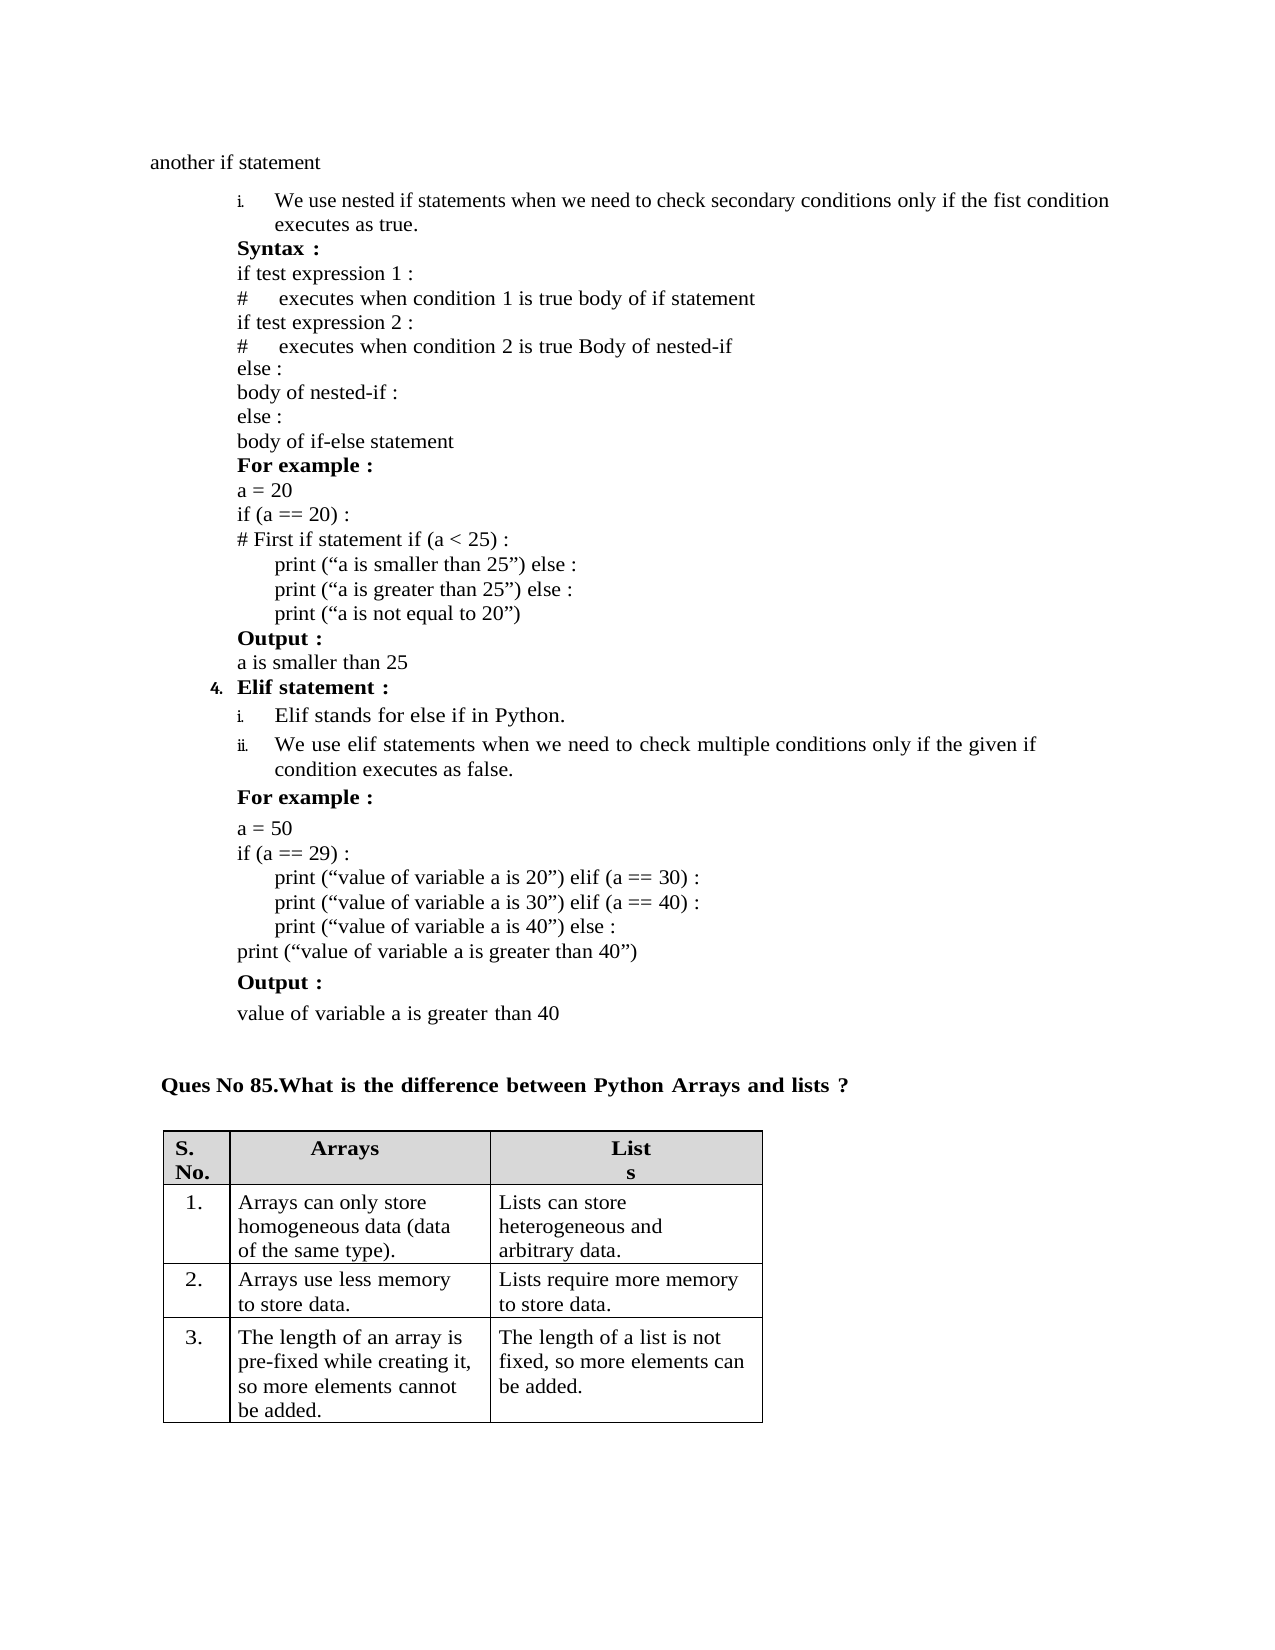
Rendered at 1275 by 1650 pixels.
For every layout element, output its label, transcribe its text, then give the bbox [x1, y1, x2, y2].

text a = 50 [237, 816, 1125, 840]
text else : [237, 359, 1125, 379]
subtitle For example : [237, 785, 1125, 809]
text print (“a is not equal to 20”) [274, 601, 1125, 625]
text print (“value of variable a is 20”) elif (a == 30) : [237, 865, 888, 889]
list We use elif statements when we need to check multiple conditions only if the given if condition executes as false. [237, 732, 1111, 781]
table_cell Arrays can only store homogeneous data (data of the same type). [231, 1185, 490, 1262]
text body of nested-if : [237, 380, 1125, 404]
subtitle Elif statement : [210, 675, 1125, 699]
subtitle Ques No 85.What is the difference between Python Arrays and lists ? [161, 1073, 1125, 1097]
list Elif stands for else if in Python. [237, 703, 1125, 727]
table_header Arrays [231, 1132, 490, 1184]
text print (“a is greater than 25”) else : [237, 576, 851, 601]
text print (“value of variable a is greater than 40”) [237, 939, 1125, 963]
text a = 20 [237, 478, 1125, 502]
text if test expression 1 : [237, 261, 1125, 285]
table_cell Arrays use less memory to store data. [231, 1264, 490, 1317]
text print (“a is smaller than 25”) else : [237, 552, 858, 576]
text print (“value of variable a is 30”) elif (a == 40) : [237, 890, 888, 914]
text body of if-else statement [237, 429, 1125, 453]
table_cell The length of a list is not fixed, so more elements can be added. [491, 1318, 762, 1422]
table_cell 1. [164, 1185, 229, 1262]
subtitle Output : [237, 970, 1125, 994]
text if test expression 2 : [237, 310, 1125, 334]
text print (“value of variable a is 40”) else : [237, 914, 888, 938]
table_cell 2. [164, 1264, 229, 1317]
text # executes when condition 2 is true Body of nested-if [237, 334, 897, 358]
text if (a == 29) : [237, 840, 1125, 864]
table_header S. No. [164, 1132, 229, 1184]
text a is smaller than 25 [237, 650, 1125, 674]
table_cell Lists can store heterogeneous and arbitrary data. [491, 1185, 762, 1262]
subtitle Output : [237, 626, 1125, 650]
text # First if statement if (a < 25) : [237, 527, 739, 551]
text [150, 150, 1125, 174]
subtitle For example : [237, 453, 1125, 477]
text if (a == 20) : [237, 502, 1125, 526]
table_cell Lists require more memory to store data. [491, 1264, 762, 1317]
text else : [237, 404, 1125, 428]
table_cell 3. [164, 1318, 229, 1422]
table_header Lists [491, 1132, 762, 1184]
list We use nested if statements when we need to check secondary conditions only if the fist condition executes as true. [237, 188, 1112, 236]
subtitle Syntax : [237, 236, 1125, 260]
table_cell The length of an array is pre-fixed while creating it, so more elements cannot be added. [231, 1318, 490, 1422]
text value of variable a is greater than 40 [237, 1001, 1125, 1025]
text # executes when condition 1 is true body of if statement [237, 285, 897, 309]
